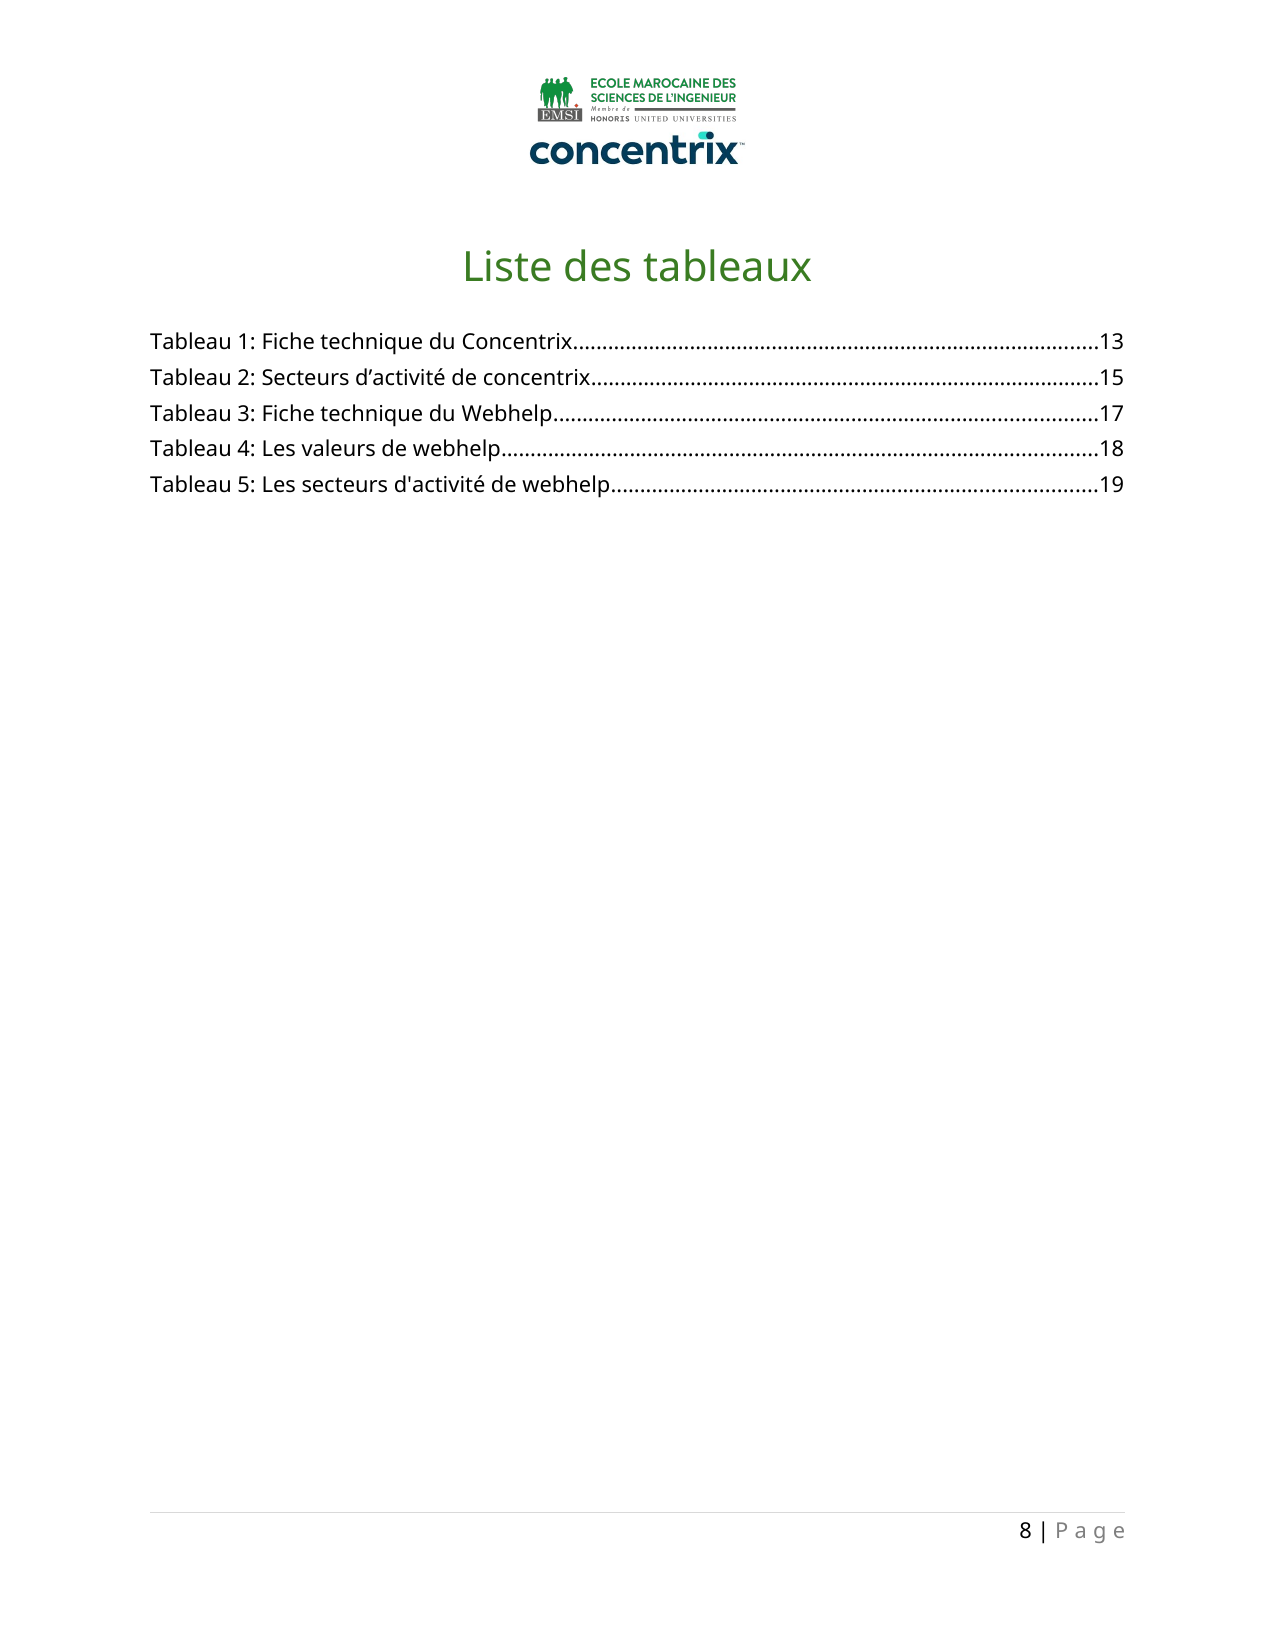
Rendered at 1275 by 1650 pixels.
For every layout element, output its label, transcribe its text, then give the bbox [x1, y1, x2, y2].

text Tableau 5: Les secteurs d'activité de webhelp 19 [150, 469, 1125, 499]
picture [528, 75, 747, 170]
text Tableau 4: Les valeurs de webhelp 18 [150, 433, 1125, 463]
text Tableau 3: Fiche technique du Webhelp 17 [150, 398, 1125, 427]
text Tableau 1: Fiche technique du Concentrix 13 [150, 326, 1125, 356]
text Tableau 2: Secteurs d’activité de concentrix 15 [150, 362, 1125, 392]
subtitle Liste des tableaux [150, 237, 1125, 294]
